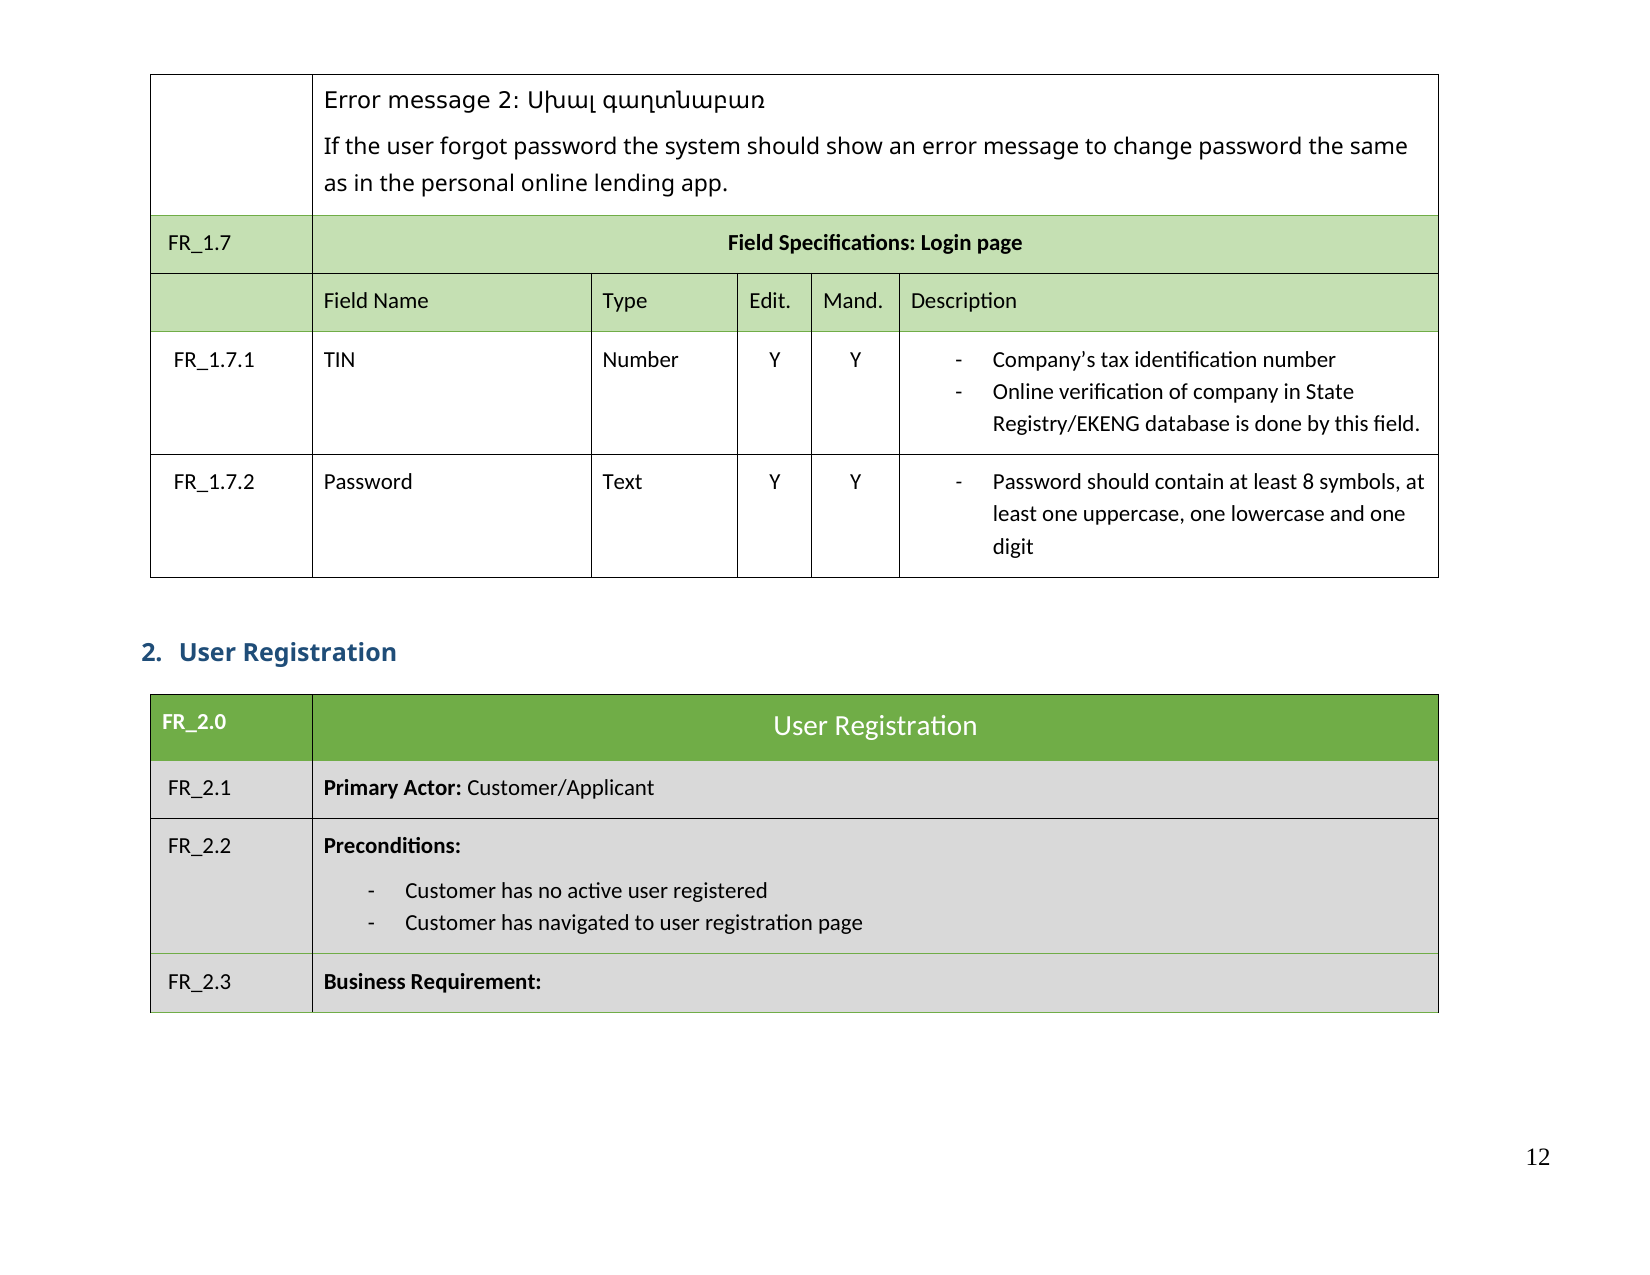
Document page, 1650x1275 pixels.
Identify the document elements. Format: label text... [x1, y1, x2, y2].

table_cell Y [812, 332, 899, 454]
table_cell Text [592, 455, 737, 577]
table_cell [151, 75, 312, 214]
table_header User Registration [313, 695, 1438, 760]
table_cell Password should contain at least 8 symbols, at least one uppercase, one lowercase and one digit [900, 455, 1438, 577]
table_cell TIN [313, 332, 591, 454]
table_cell Y [738, 455, 811, 577]
table_cell [151, 954, 312, 1012]
table_cell Type [592, 274, 737, 331]
table_cell Edit. [738, 274, 811, 331]
table_cell Mand. [812, 274, 899, 331]
table_header [151, 695, 312, 760]
table_cell Description [900, 274, 1438, 331]
table_cell [151, 216, 312, 273]
table_cell Preconditions: Customer has no active user registered Customer has navigated to user registration page [313, 819, 1438, 953]
table_cell Y [738, 332, 811, 454]
table_cell [151, 274, 312, 331]
subtitle User Registration [141, 635, 1550, 669]
table_cell Field Name [313, 274, 591, 331]
table_cell Field Specifications: Login page [313, 216, 1438, 273]
table_cell [151, 819, 312, 953]
table_cell [151, 761, 312, 818]
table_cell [313, 75, 1438, 214]
table_cell Y [812, 455, 899, 577]
table_cell Company’s tax identification number Online verification of company in State Registry/EKENG database is done by this field. [900, 332, 1438, 454]
table_cell Primary Actor: Customer/Applicant [313, 761, 1438, 818]
table_cell [151, 455, 312, 577]
table_cell [151, 332, 312, 454]
table_cell Business Requirement: [313, 954, 1438, 1012]
table_cell Password [313, 455, 591, 577]
table_cell Number [592, 332, 737, 454]
